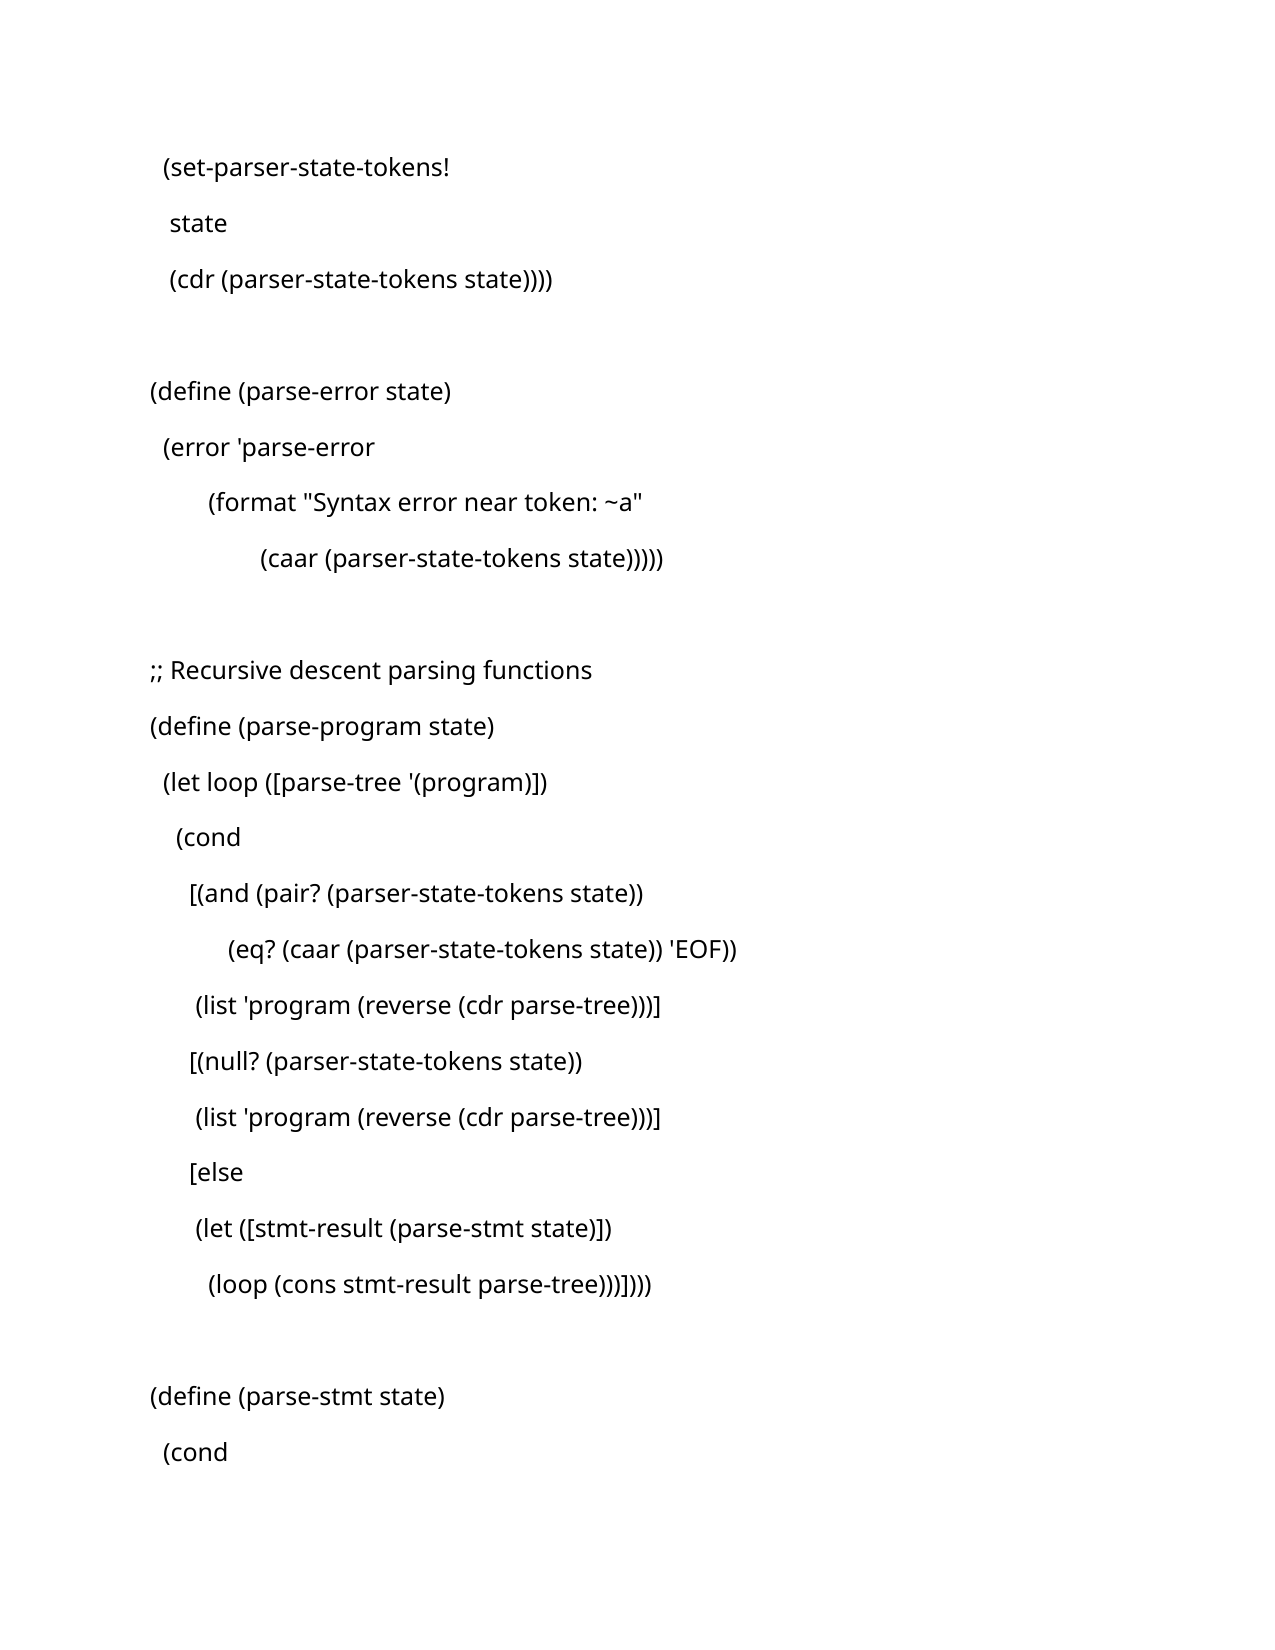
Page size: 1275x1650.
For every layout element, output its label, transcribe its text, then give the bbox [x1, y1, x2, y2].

text state [150, 206, 1125, 240]
text (list 'program (reverse (cdr parse-tree)))] [150, 1099, 1125, 1133]
text (let loop ([parse-tree '(program)]) [150, 764, 1125, 798]
text (cond [150, 820, 1125, 854]
text (loop (cons stmt-result parse-tree)))]))) [150, 1267, 1125, 1301]
text (define (parse-stmt state) [150, 1378, 1125, 1412]
text ;; Recursive descent parsing functions [150, 652, 1125, 687]
text (cdr (parser-state-tokens state)))) [150, 262, 1125, 296]
text (caar (parser-state-tokens state))))) [150, 541, 1125, 575]
text [(and (pair? (parser-state-tokens state)) [150, 876, 1125, 910]
text (list 'program (reverse (cdr parse-tree)))] [150, 987, 1125, 1022]
text (format "Syntax error near token: ~a" [150, 485, 1125, 519]
text (eq? (caar (parser-state-tokens state)) 'EOF)) [150, 932, 1125, 966]
text [(null? (parser-state-tokens state)) [150, 1043, 1125, 1077]
text (let ([stmt-result (parse-stmt state)]) [150, 1211, 1125, 1245]
text (define (parse-error state) [150, 373, 1125, 407]
text (cond [150, 1434, 1125, 1468]
text (define (parse-program state) [150, 708, 1125, 742]
text (set-parser-state-tokens! [150, 150, 1125, 184]
text [else [150, 1155, 1125, 1189]
text (error 'parse-error [150, 429, 1125, 463]
